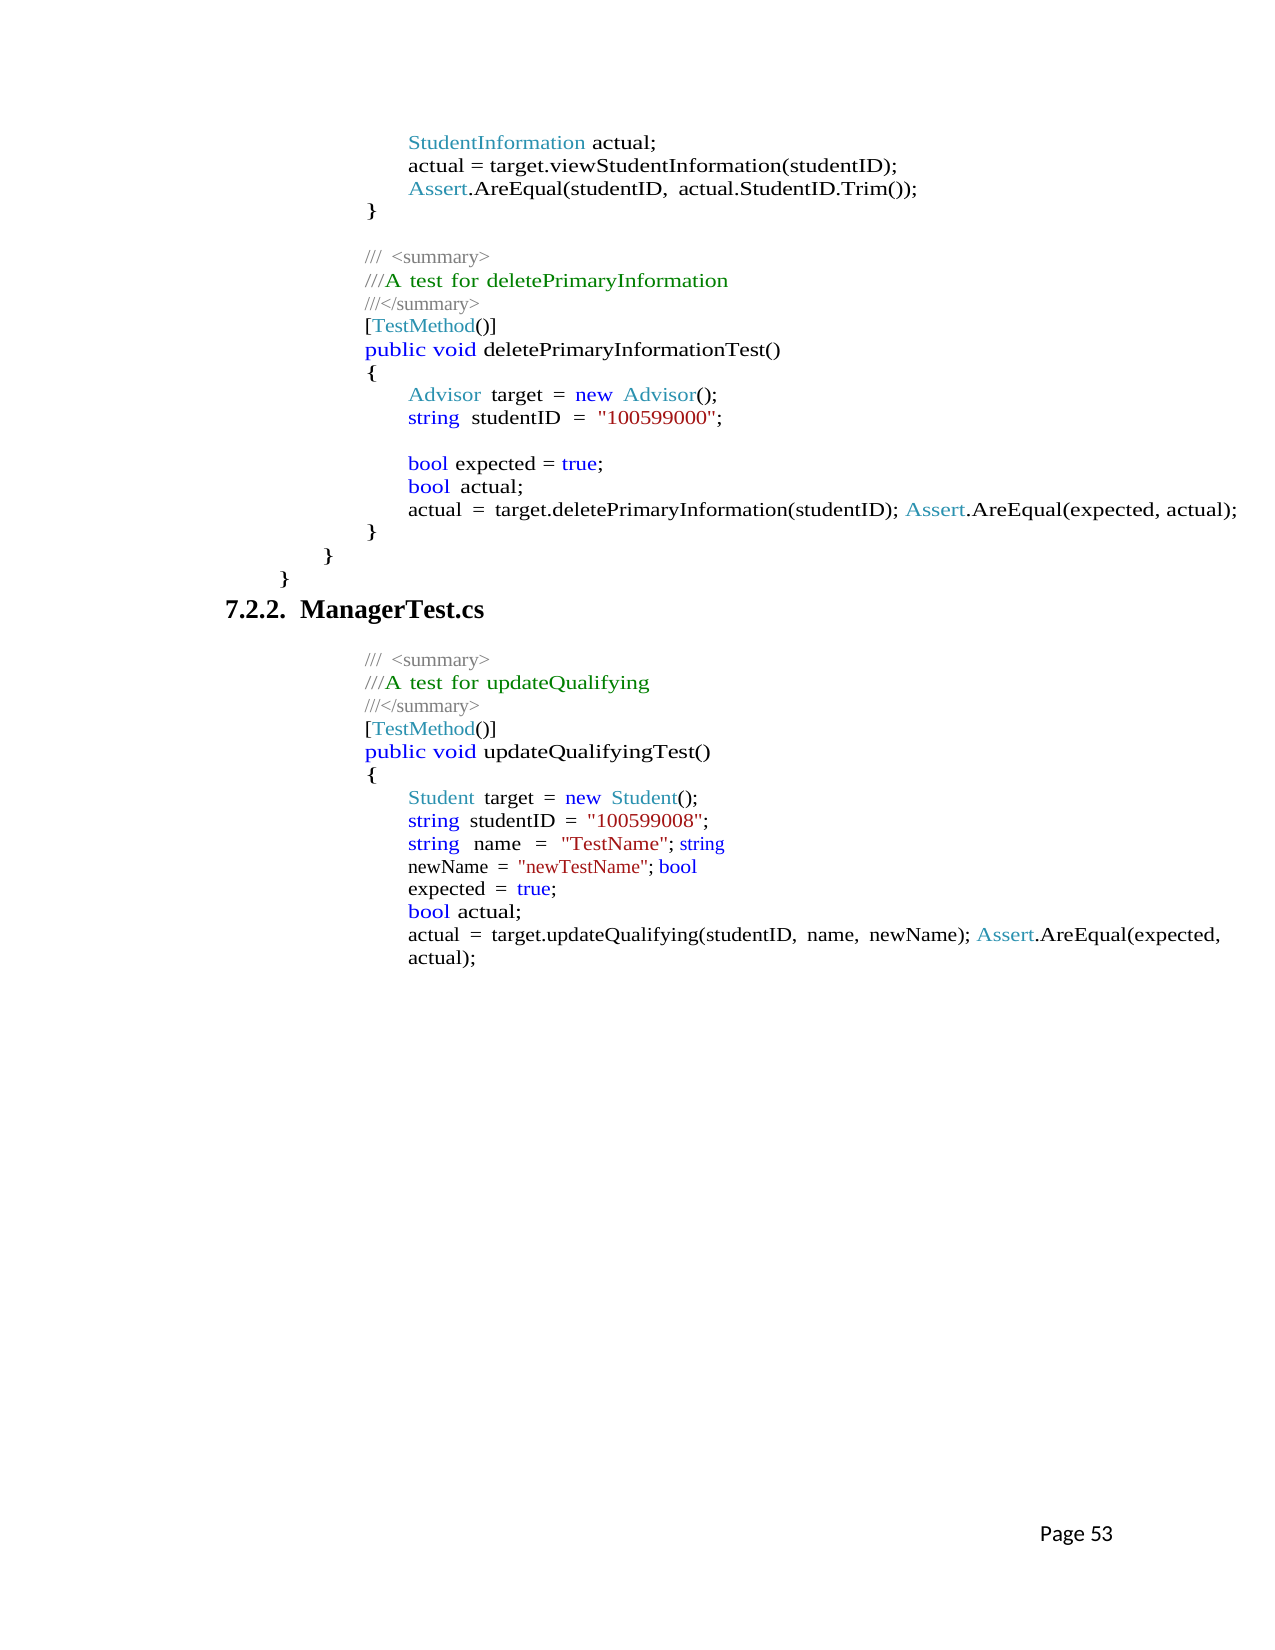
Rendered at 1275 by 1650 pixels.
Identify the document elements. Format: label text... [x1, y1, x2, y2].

subtitle ManagerTest.cs [225, 594, 1244, 625]
text ///</summary> [TestMethod()] [364, 694, 586, 740]
text ///</summary> [TestMethod()] [364, 292, 586, 337]
text /// <summary> [364, 648, 1244, 671]
text /// <summary> [364, 245, 1244, 268]
text Student target = new Student(); string studentID = "100599008"; string name = "TestName"; string newName = "newTestName"; bool expected = true; [408, 786, 744, 900]
text } [277, 567, 1244, 589]
text bool actual; [408, 900, 1244, 923]
text bool expected = true; bool actual; [408, 452, 650, 498]
text ///A test for updateQualifying [364, 671, 1244, 694]
text actual = target.viewStudentInformation(studentID); Assert.AreEqual(studentID, actual.StudentID.Trim()); [408, 154, 1058, 199]
text } [364, 520, 1244, 543]
text public void deletePrimaryInformationTest() [364, 337, 1244, 360]
text } [321, 543, 1244, 566]
text } [364, 199, 1244, 222]
text actual = target.updateQualifying(studentID, name, newName); Assert.AreEqual(expected, actual); [408, 923, 1244, 969]
text { [364, 763, 1244, 786]
text StudentInformation actual; [408, 131, 1244, 154]
text actual = target.deletePrimaryInformation(studentID); Assert.AreEqual(expected, actual); [408, 498, 1244, 520]
text public void updateQualifyingTest() [364, 740, 1244, 763]
text ///A test for deletePrimaryInformation [364, 268, 1244, 291]
text { [364, 361, 1244, 383]
text Advisor target = new Advisor(); string studentID = "100599000"; [408, 383, 746, 429]
